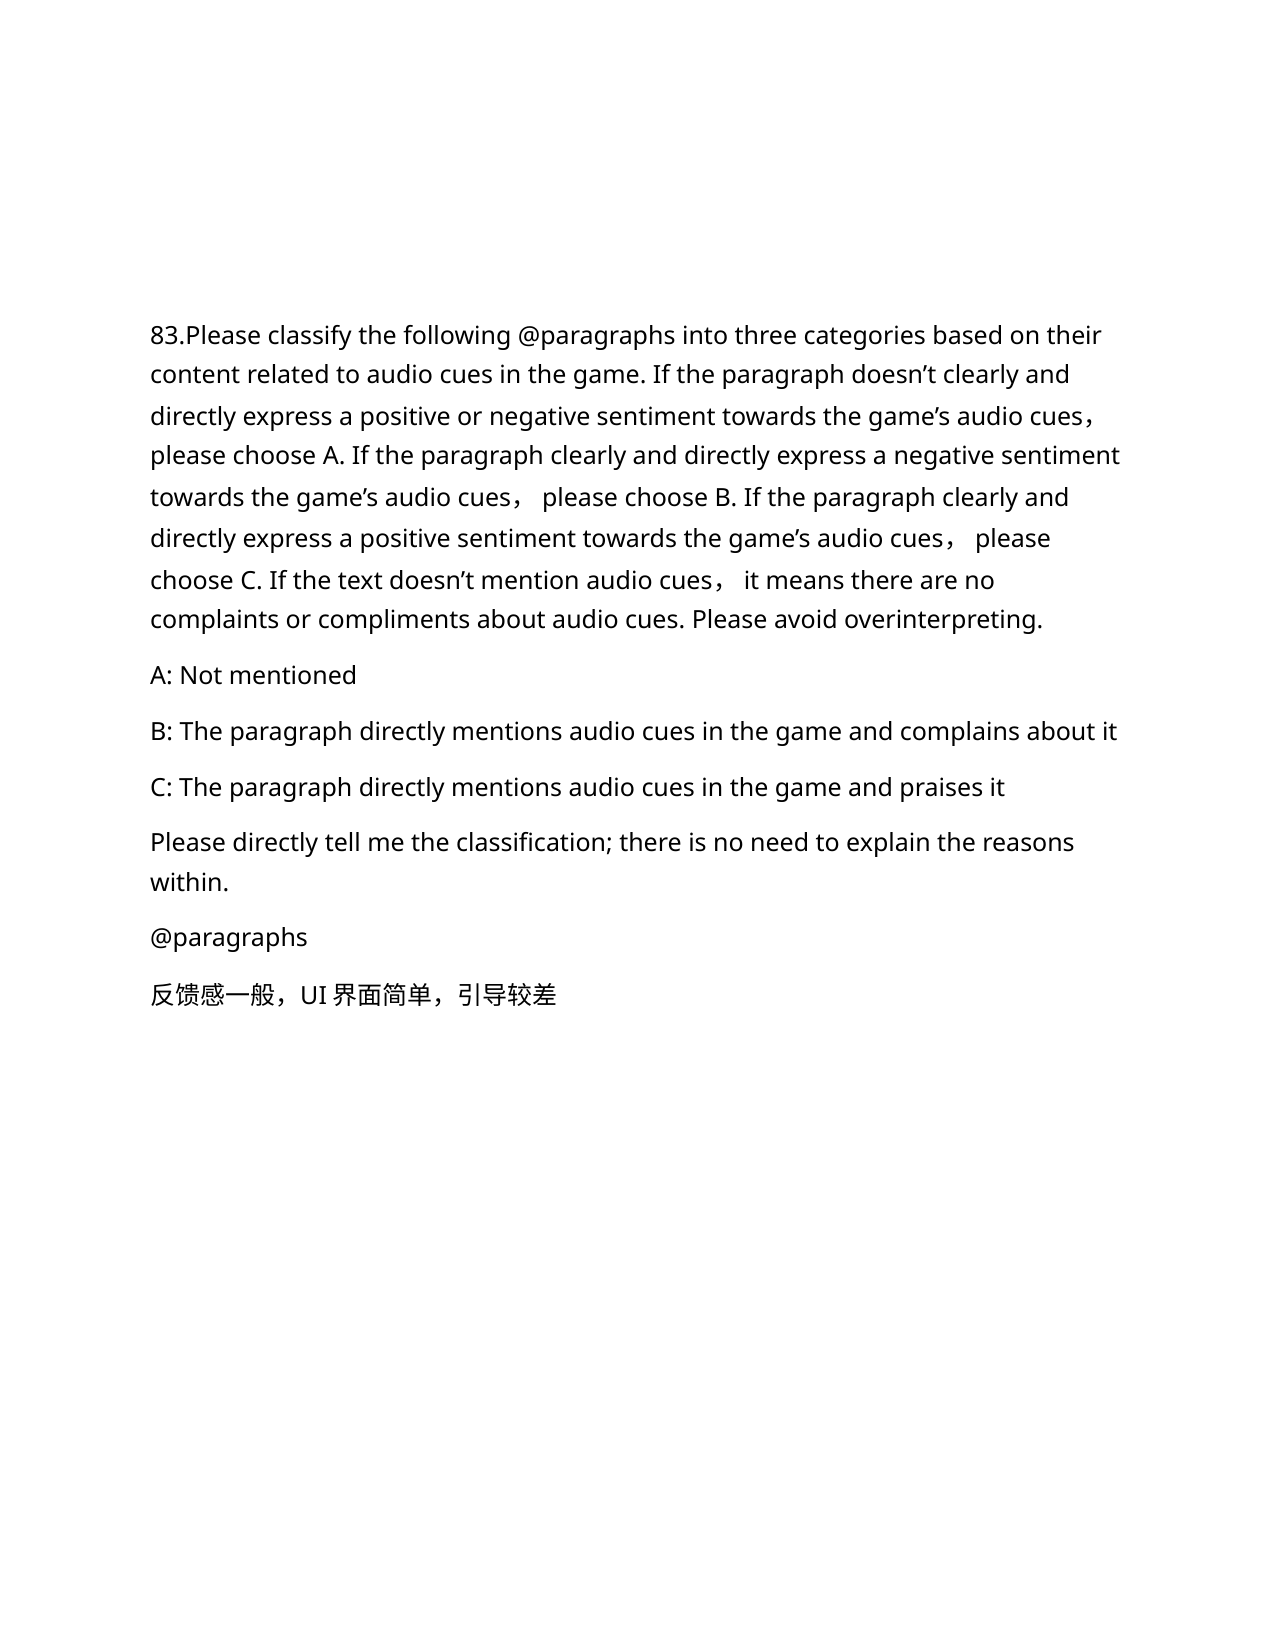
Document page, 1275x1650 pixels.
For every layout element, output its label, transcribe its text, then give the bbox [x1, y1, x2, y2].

text 反馈感一般，UI界面简单，引导较差 [150, 976, 1125, 1012]
text C: The paragraph directly mentions audio cues in the game and praises it [150, 769, 1125, 803]
text A: Not mentioned [150, 657, 1125, 692]
text @paragraphs [150, 920, 1125, 954]
text Please directly tell me the classification; there is no need to explain the reasons within. [150, 825, 1125, 898]
text 83.Please classify the following @paragraphs into three categories based on their content related to audio cues in the game. If the paragraph doesn’t clearly and directly express a positive or negative sentiment towards the game’s audio cues， please choose A. If the paragraph clearly and directly express a negative sentiment towards the game’s audio cues， please choose B. If the paragraph clearly and directly express a positive sentiment towards the game’s audio cues， please choose C. If the text doesn’t mention audio cues， it means there are no complaints or compliments about audio cues. Please avoid overinterpreting. [150, 317, 1125, 636]
text B: The paragraph directly mentions audio cues in the game and complains about it [150, 713, 1125, 747]
